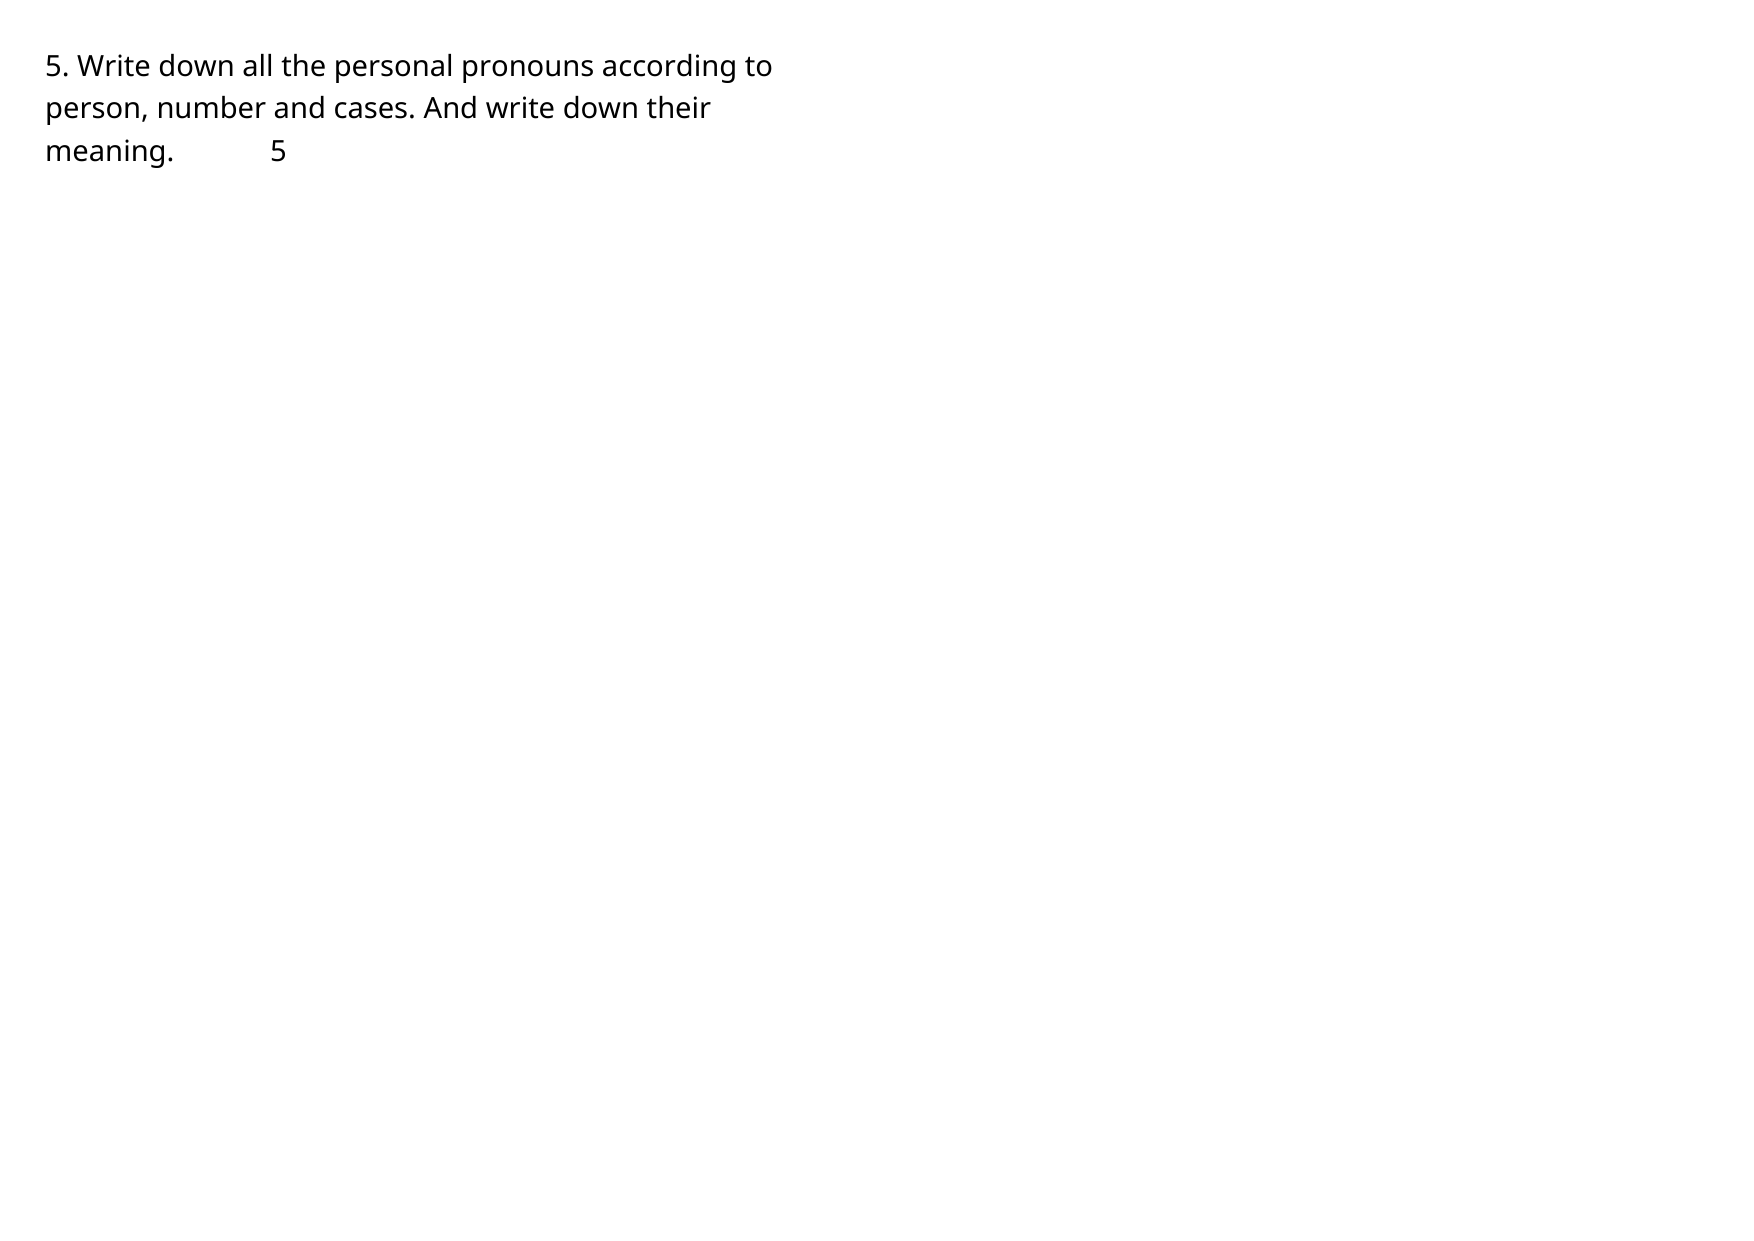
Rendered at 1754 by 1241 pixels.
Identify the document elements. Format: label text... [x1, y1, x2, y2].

text 5. Write down all the personal pronouns according to person, number and cases. And write down their meaning. 5 [45, 45, 839, 170]
